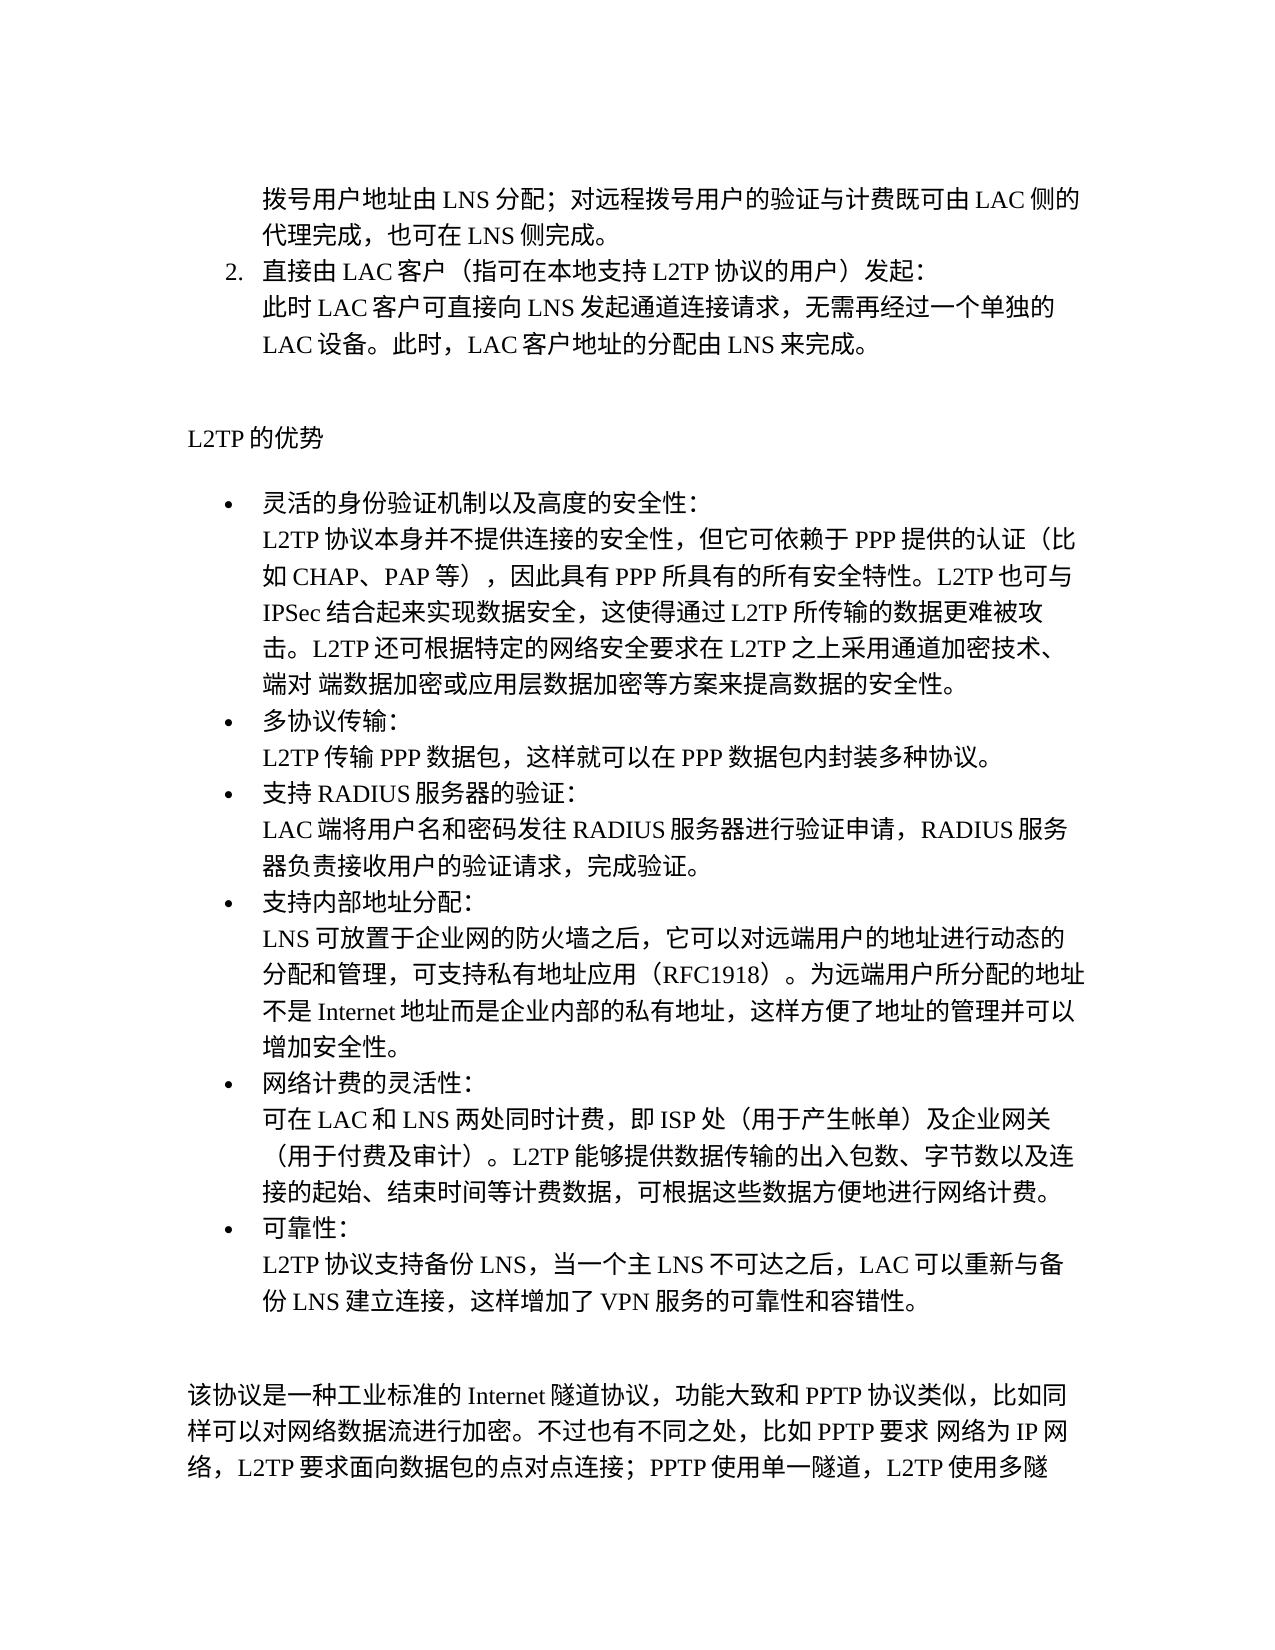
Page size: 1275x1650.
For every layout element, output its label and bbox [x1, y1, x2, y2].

table_header [188, 150, 1087, 1484]
